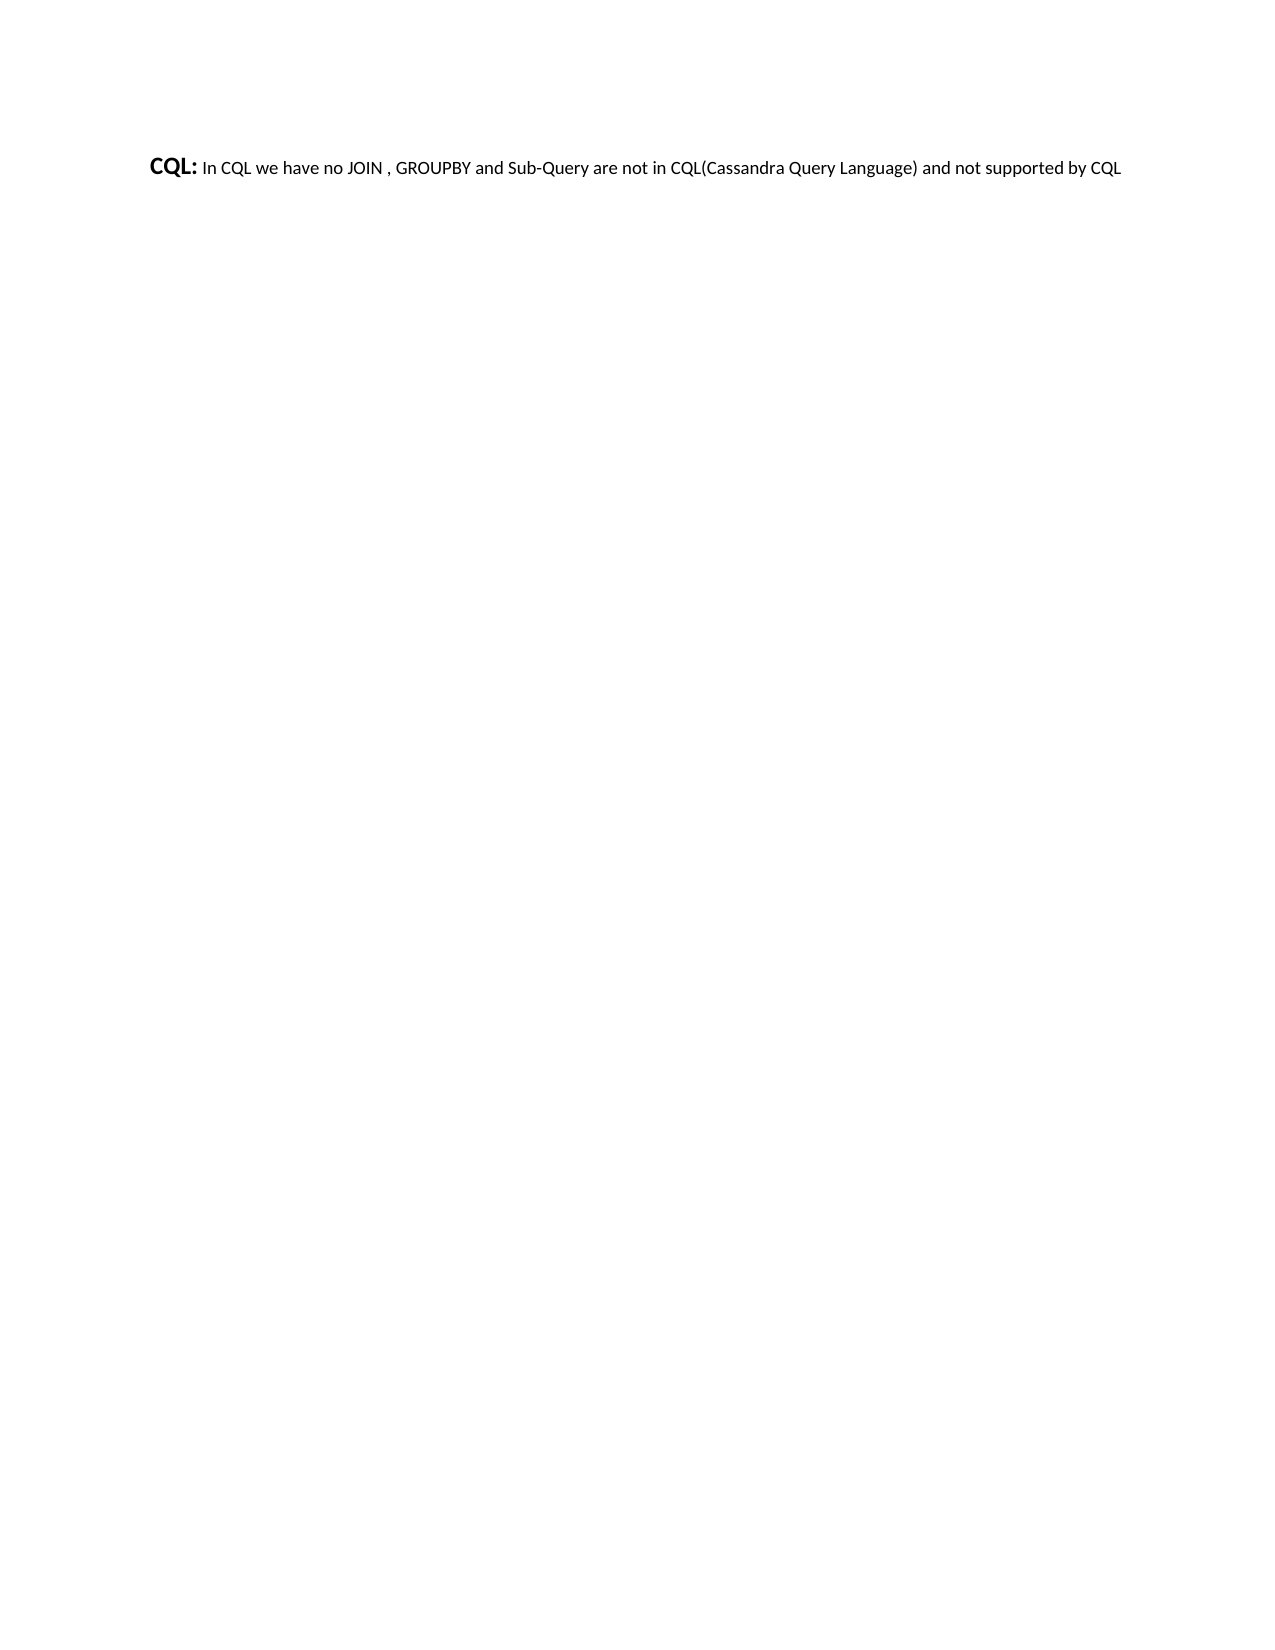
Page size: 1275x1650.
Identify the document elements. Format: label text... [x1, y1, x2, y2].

text CQL: In CQL we have no JOIN , GROUPBY and Sub-Query are not in CQL(Cassandra Query Language) and not supported by CQL [150, 150, 1125, 181]
